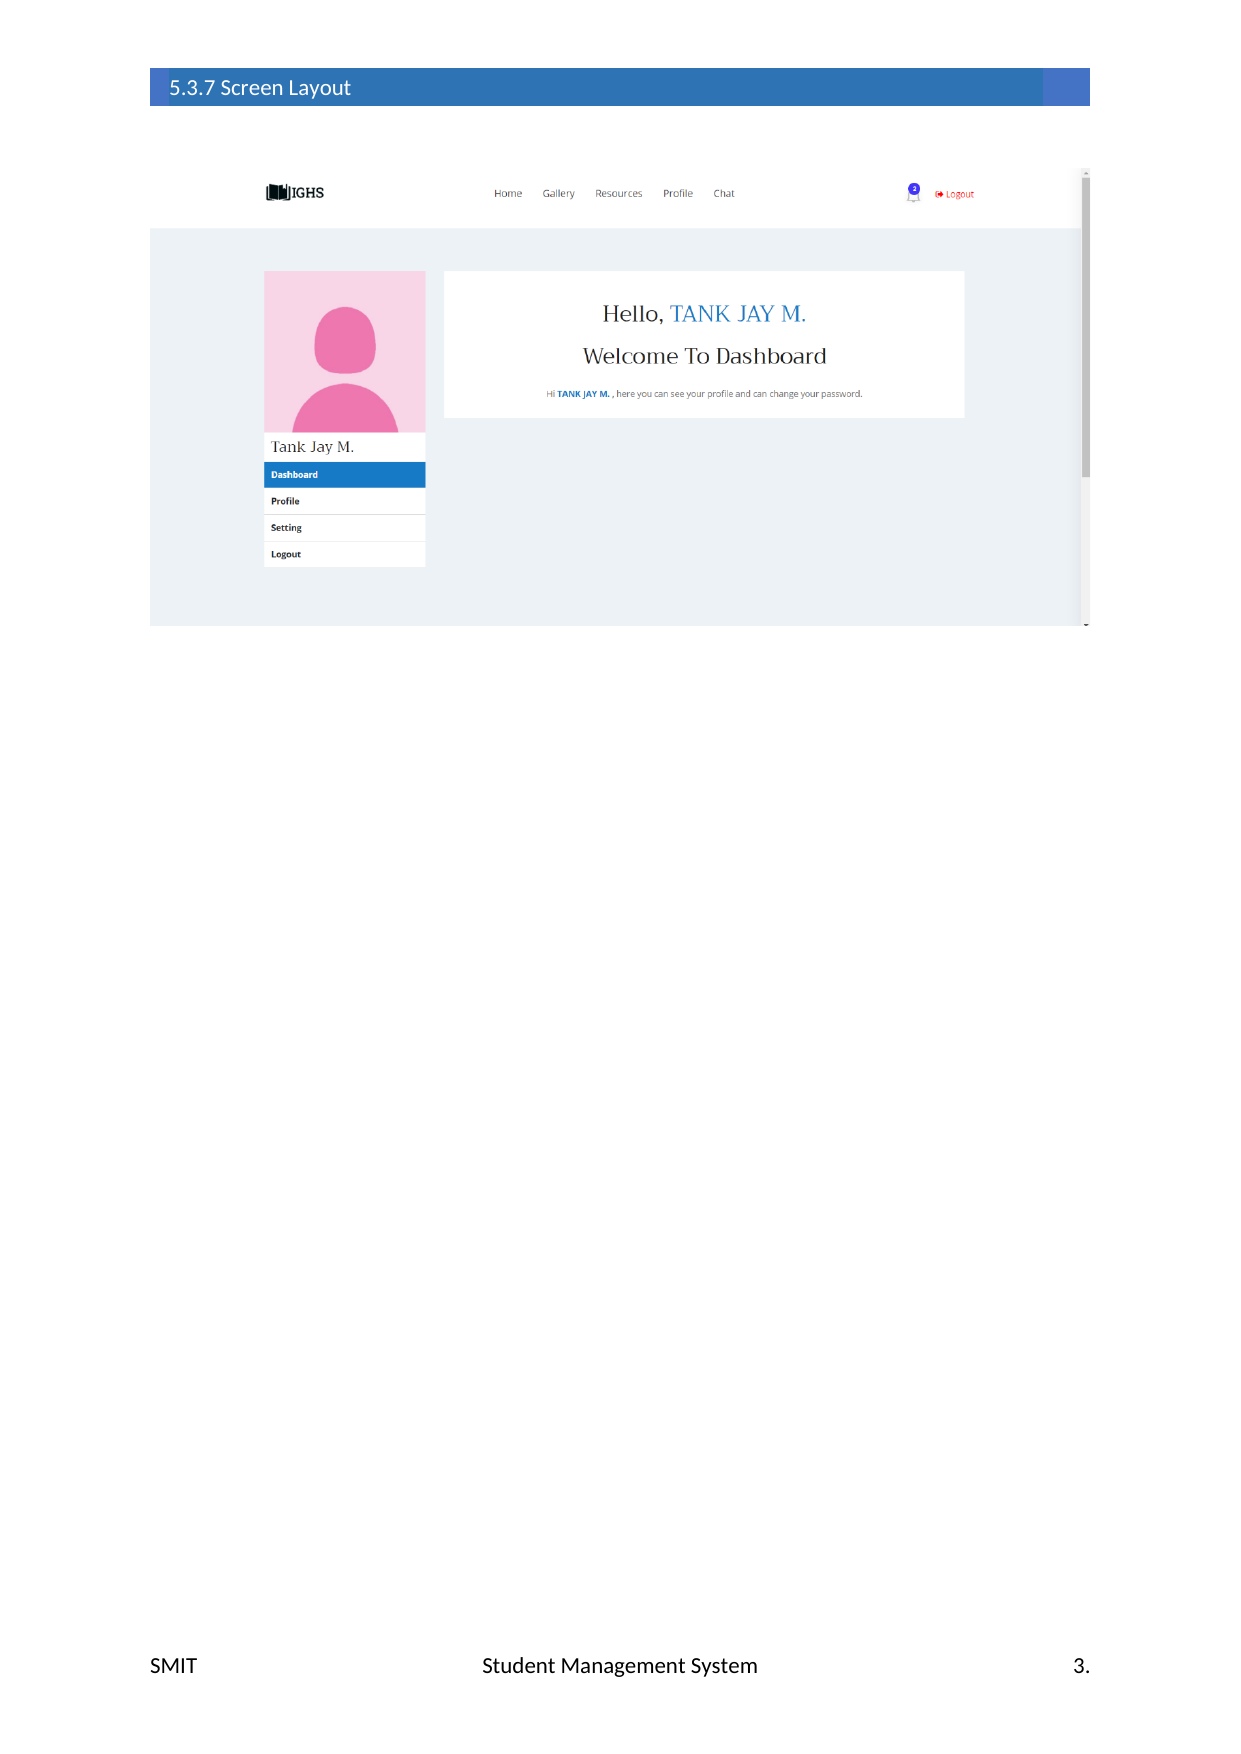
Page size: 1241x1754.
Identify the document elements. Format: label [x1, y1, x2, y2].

picture [150, 168, 1091, 626]
